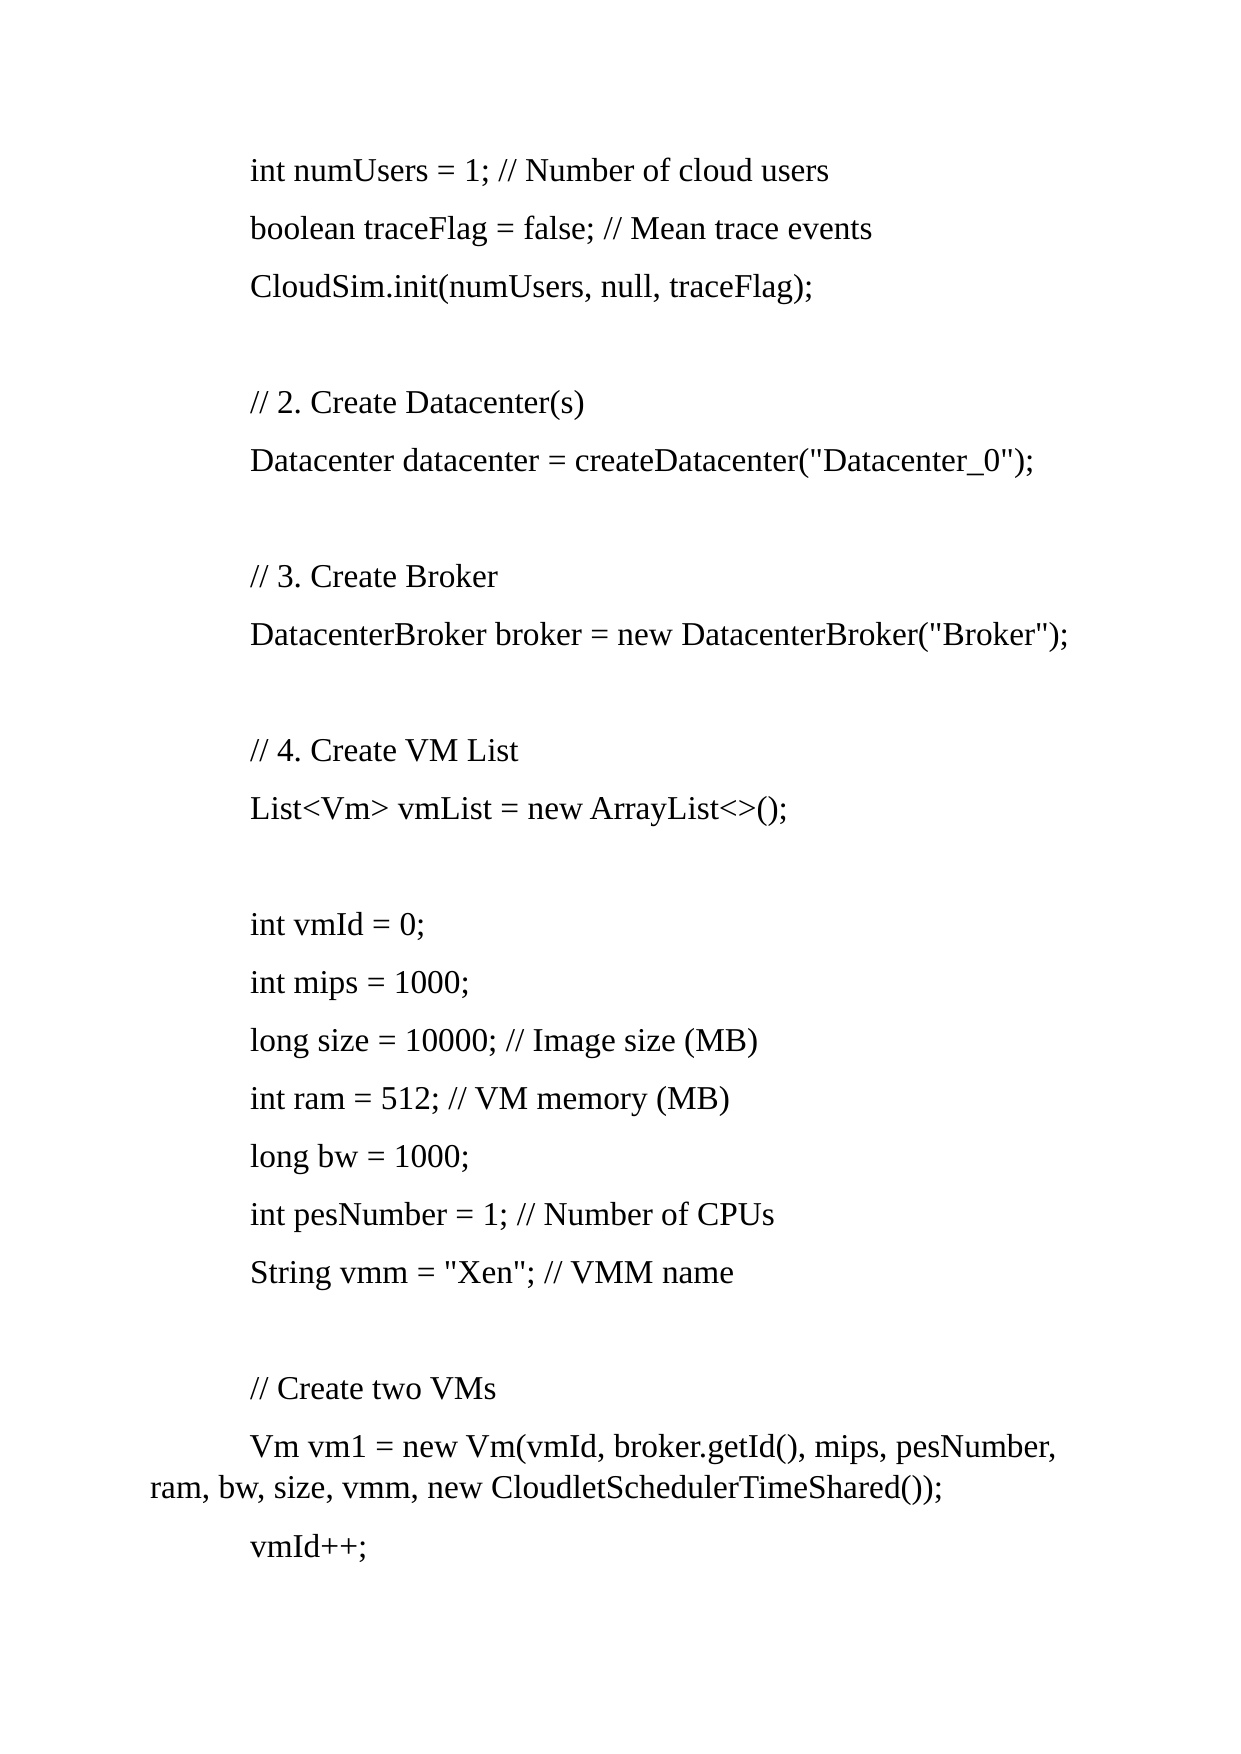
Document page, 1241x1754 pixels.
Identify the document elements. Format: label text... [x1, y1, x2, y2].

text int pesNumber = 1; // Number of CPUs [150, 1194, 1090, 1233]
text Vm vm1 = new Vm(vmId, broker.getId(), mips, pesNumber, ram, bw, size, vmm, new CloudletSchedulerTimeShared()); [150, 1426, 1090, 1506]
text int numUsers = 1; // Number of cloud users [150, 150, 1090, 188]
text boolean traceFlag = false; // Mean trace events [150, 208, 1090, 246]
text int mips = 1000; [150, 962, 1090, 1001]
text List<Vm> vmList = new ArrayList<>(); [150, 788, 1090, 827]
text int ram = 512; // VM memory (MB) [150, 1078, 1090, 1117]
text CloudSim.init(numUsers, null, traceFlag); [150, 266, 1090, 304]
text long bw = 1000; [150, 1136, 1090, 1175]
text // 3. Create Broker [150, 556, 1090, 594]
text String vmm = "Xen"; // VMM name [150, 1252, 1090, 1291]
text // Create two VMs [150, 1368, 1090, 1407]
text Datacenter datacenter = createDatacenter("Datacenter_0"); [150, 440, 1090, 478]
text long size = 10000; // Image size (MB) [150, 1020, 1090, 1059]
text vmId++; [150, 1526, 1090, 1564]
text // 4. Create VM List [150, 730, 1090, 768]
text // 2. Create Datacenter(s) [150, 382, 1090, 420]
text int vmId = 0; [150, 904, 1090, 943]
text DatacenterBroker broker = new DatacenterBroker("Broker"); [150, 614, 1090, 652]
